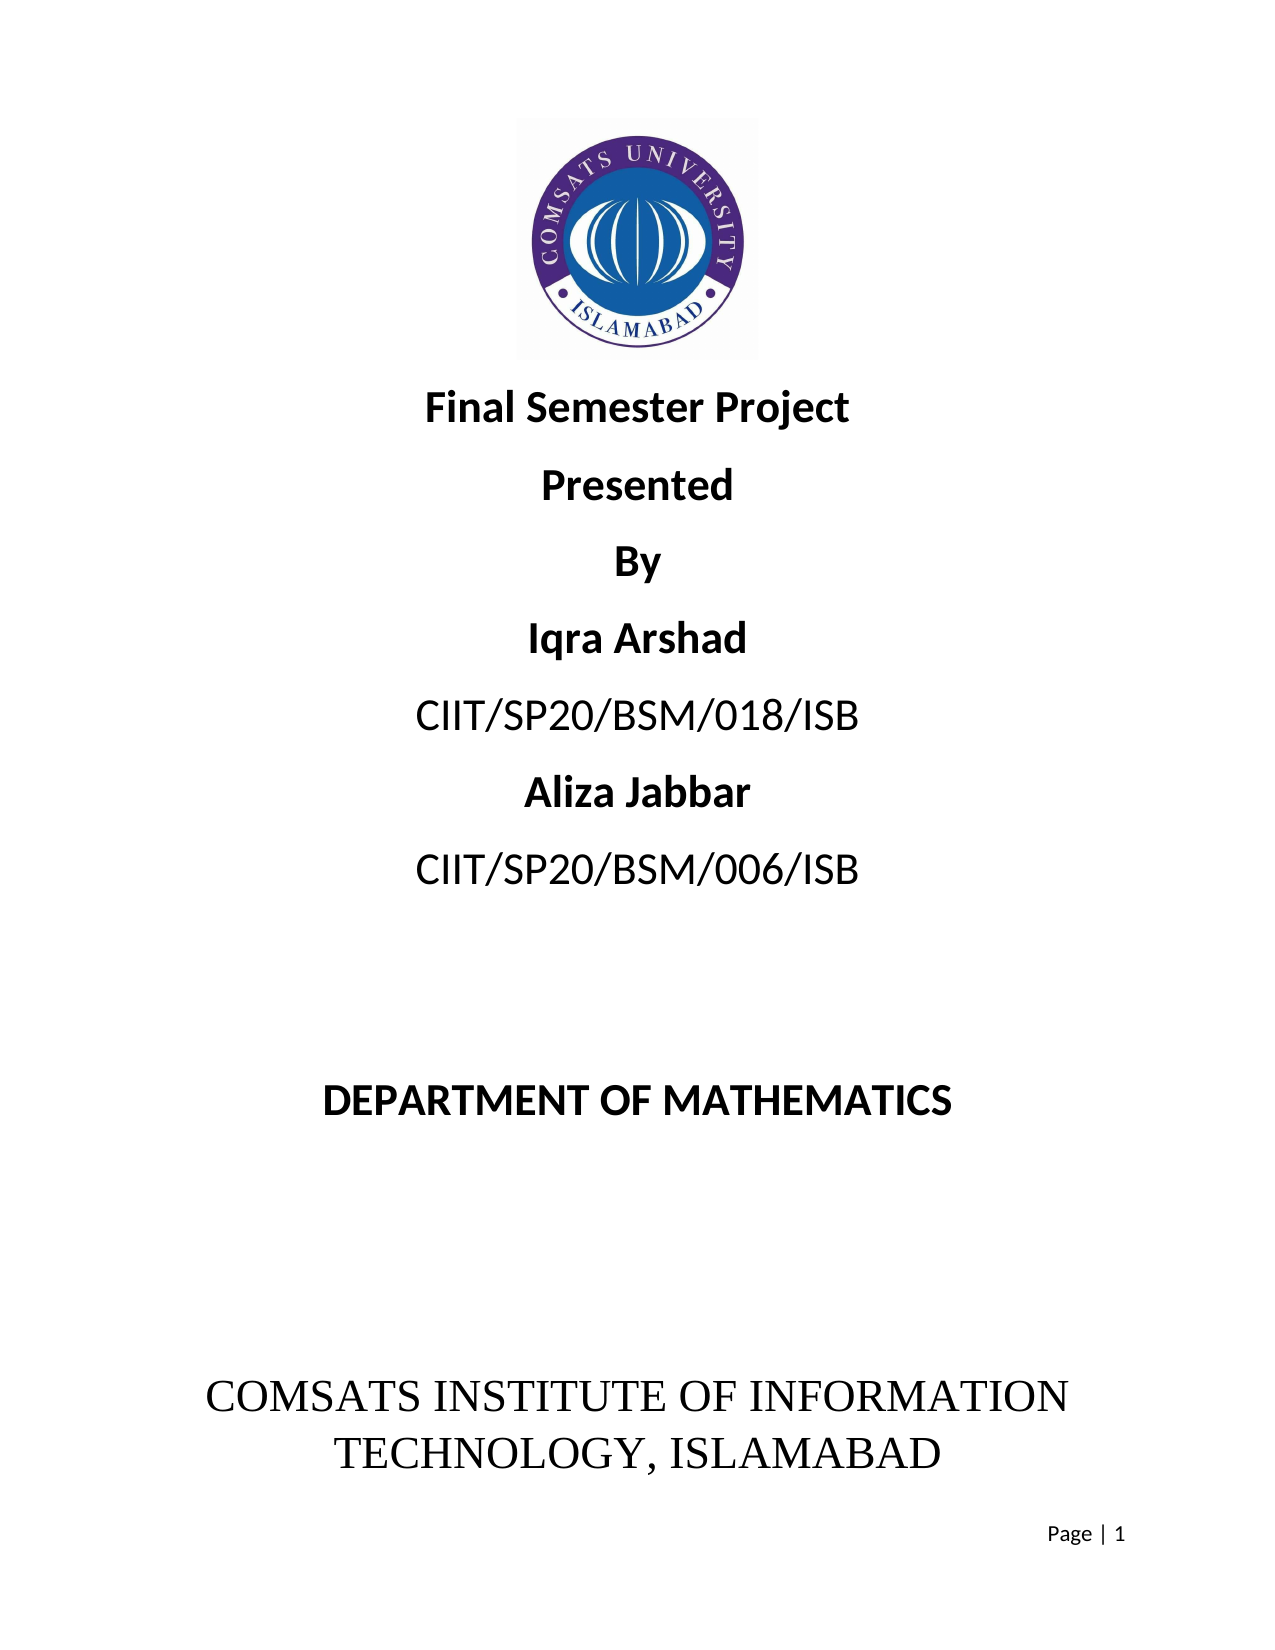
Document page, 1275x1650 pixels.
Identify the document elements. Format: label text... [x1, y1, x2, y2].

text Aliza Jabbar [150, 763, 1125, 819]
text CIIT/SP20/BSM/006/ISB [150, 840, 1125, 896]
text COMSATS INSTITUTE OF INFORMATION TECHNOLOGY, ISLAMABAD [150, 1369, 1125, 1478]
text Presented [150, 455, 1125, 511]
text Final Semester Project [150, 378, 1125, 434]
text CIIT/SP20/BSM/018/ISB [150, 686, 1125, 742]
text DEPARTMENT OF MATHEMATICS [150, 1071, 1125, 1127]
text By [150, 532, 1125, 588]
picture [516, 118, 759, 360]
text Iqra Arshad [150, 609, 1125, 665]
